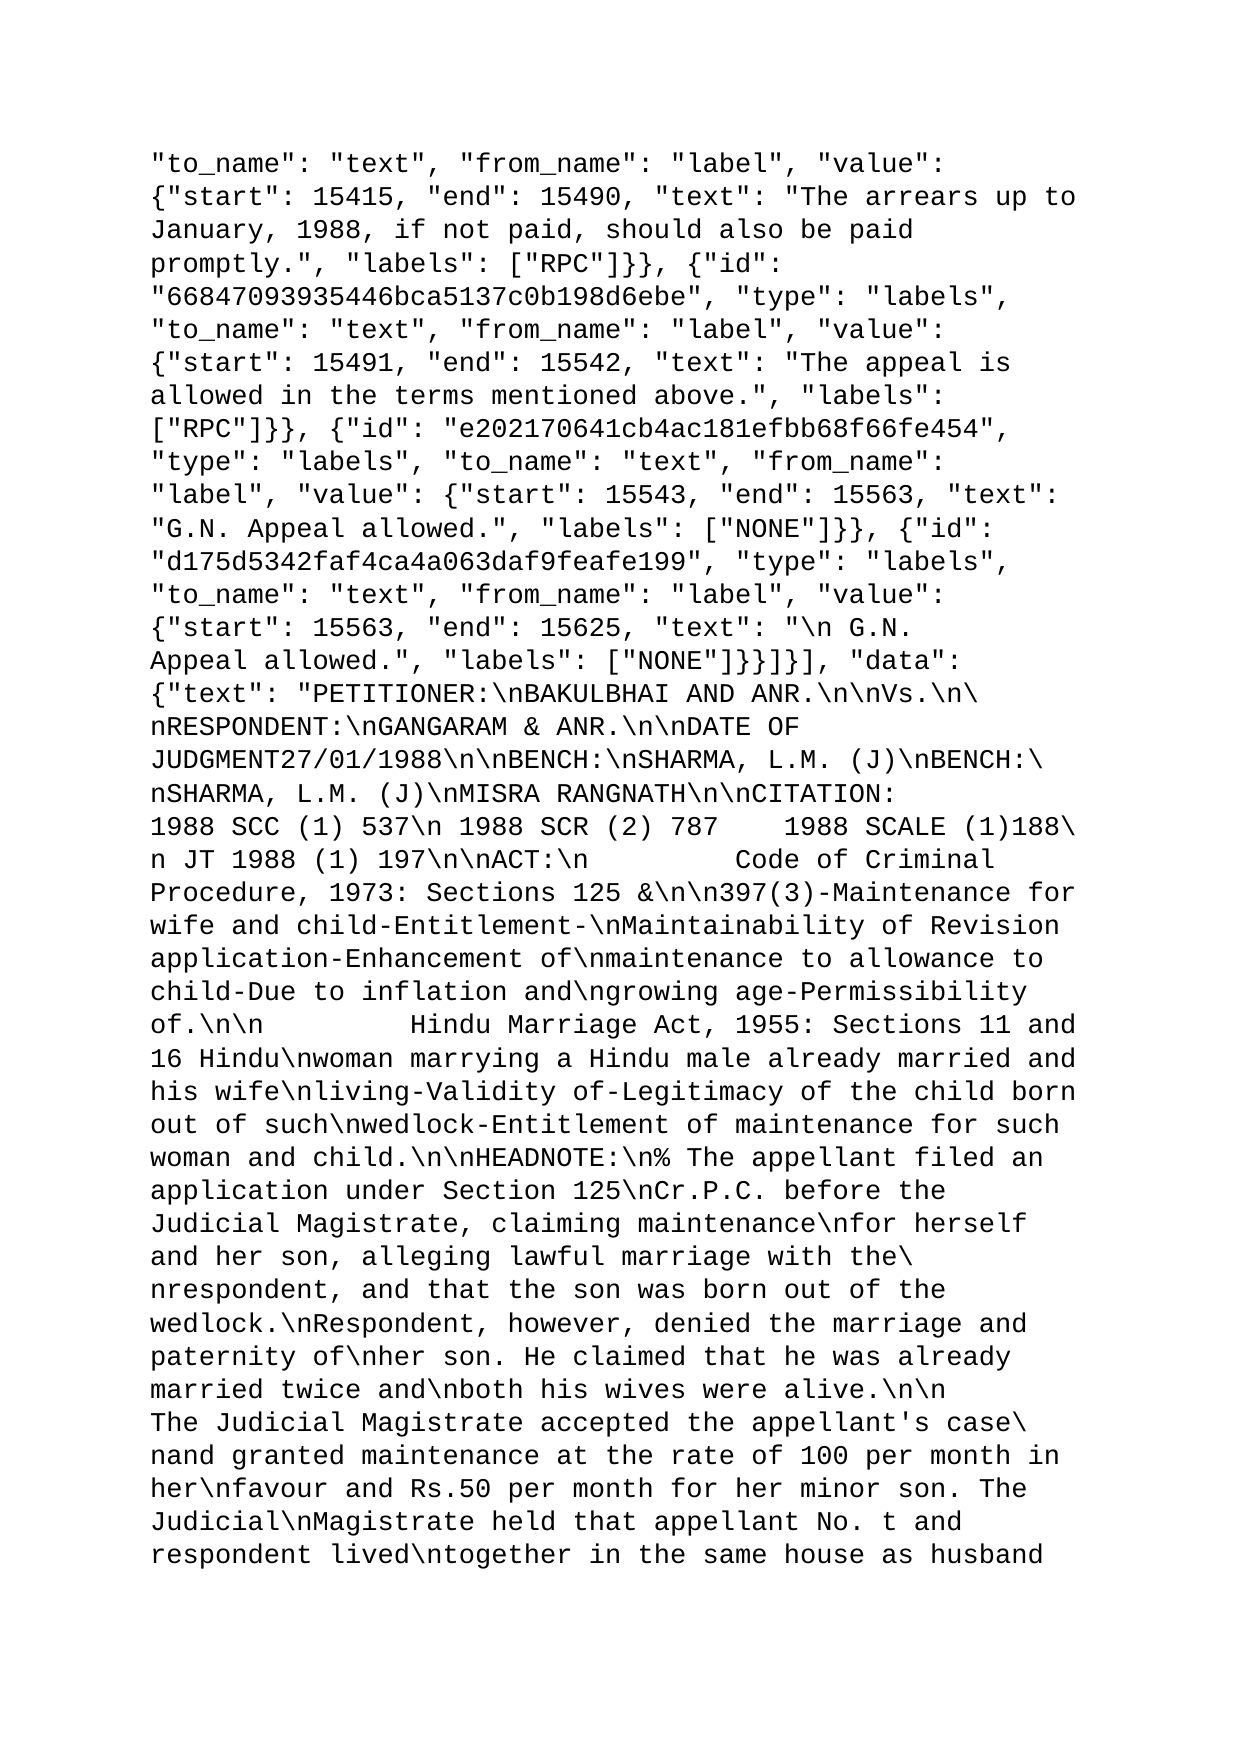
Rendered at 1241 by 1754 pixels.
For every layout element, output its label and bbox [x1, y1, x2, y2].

text [150, 150, 1090, 1572]
